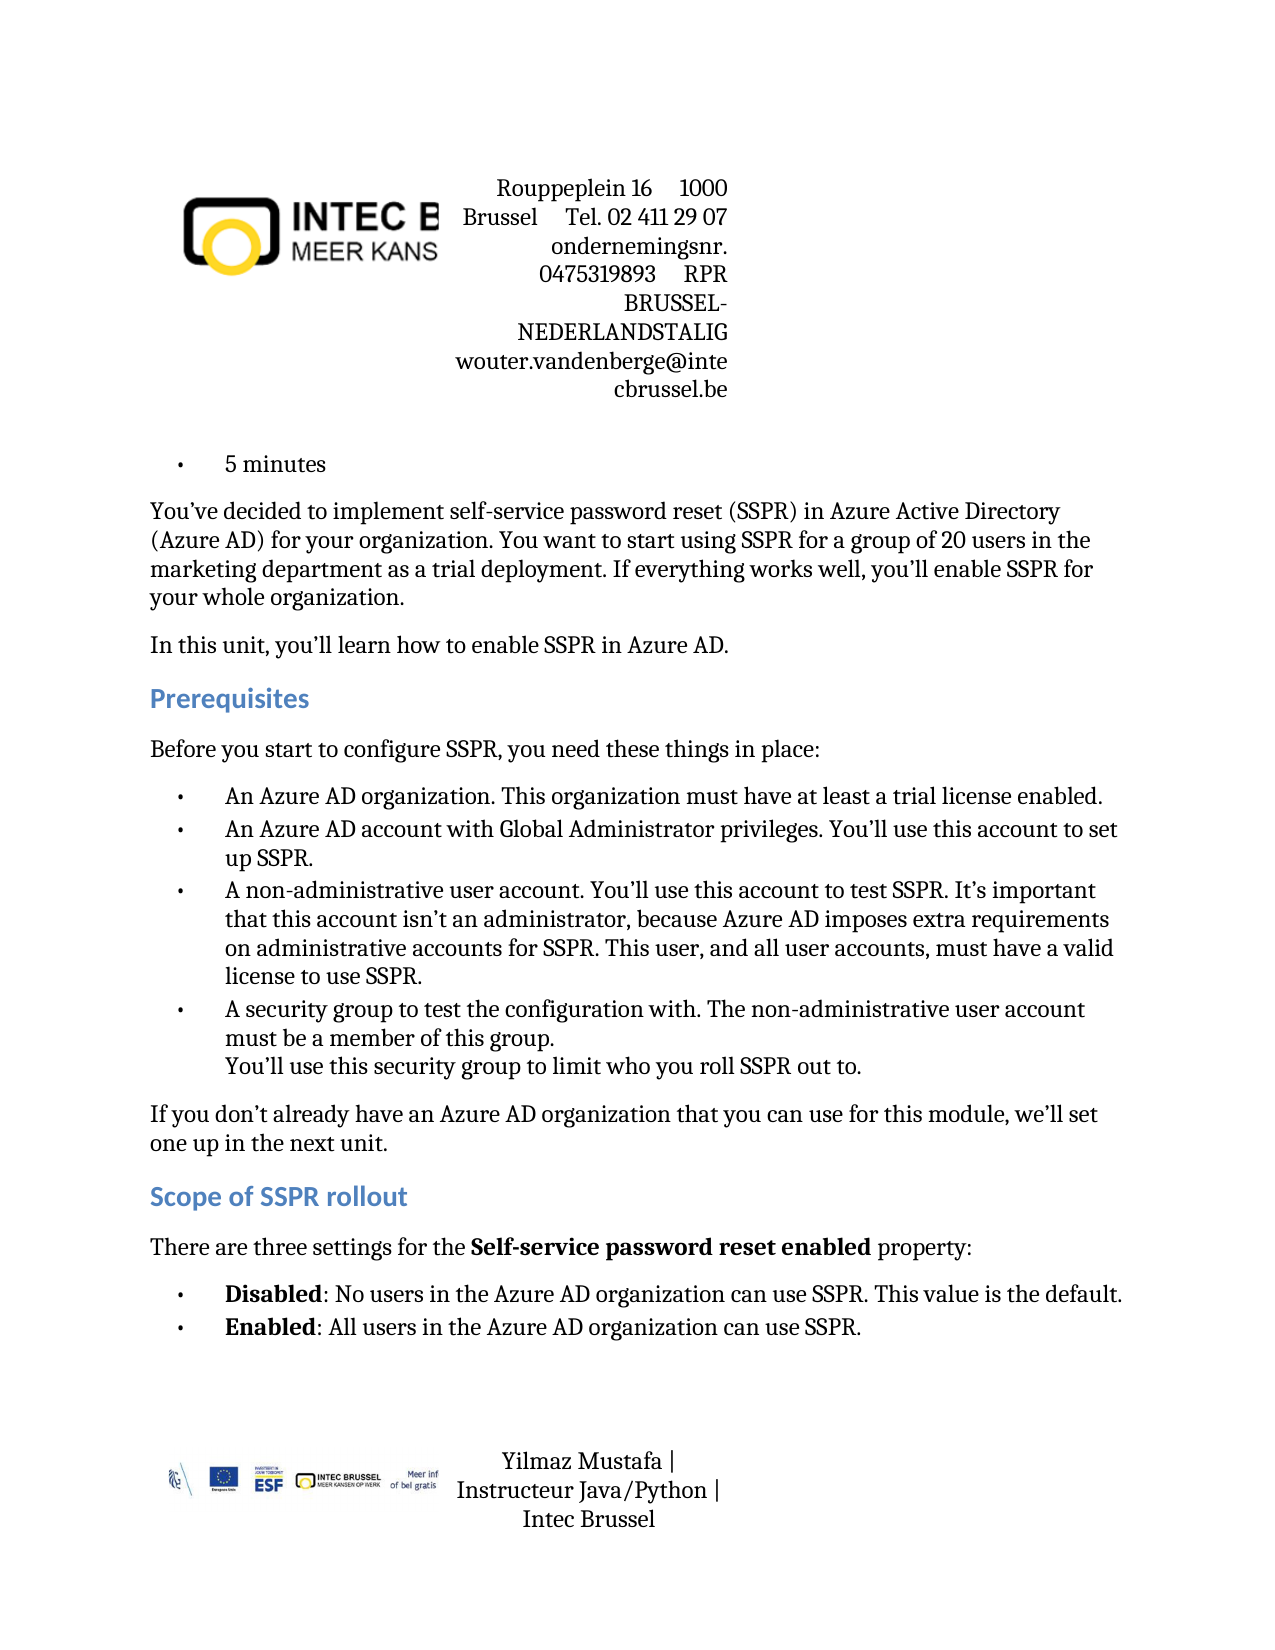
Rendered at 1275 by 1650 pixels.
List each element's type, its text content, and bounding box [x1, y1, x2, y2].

subtitle Scope of SSPR rollout [150, 1178, 1125, 1214]
text If you don’t already have an Azure AD organization that you can use for this module, we’ll set one up in the next unit. [150, 1100, 1125, 1157]
list Disabled: No users in the Azure AD organization can use SSPR. This value is the default. [175, 1280, 1125, 1309]
list A non-administrative user account. You’ll use this account to test SSPR. It’s important that this account isn’t an administrator, because Azure AD imposes extra requirements on administrative accounts for SSPR. This user, and all user accounts, must have a valid license to use SSPR. [175, 876, 1125, 991]
list An Azure AD organization. This organization must have at least a trial license enabled. [175, 782, 1125, 811]
list An Azure AD account with Global Administrator privileges. You’ll use this account to set up SSPR. [175, 815, 1125, 872]
text Before you start to configure SSPR, you need these things in place: [150, 735, 1125, 763]
list 5 minutes [175, 449, 1125, 478]
subtitle Prerequisites [150, 680, 1125, 716]
text In this unit, you’ll learn how to enable SSPR in Azure AD. [150, 631, 1125, 659]
picture [168, 1447, 439, 1512]
text There are three settings for the Self-service password reset enabled property: [150, 1232, 1125, 1261]
text You’ve decided to implement self-service password reset (SSPR) in Azure Active Directory (Azure AD) for your organization. You want to start using SSPR for a group of 20 users in the marketing department as a trial deployment. If everything works well, you’ll enable SSPR for your whole organization. [150, 497, 1125, 612]
list Enabled: All users in the Azure AD organization can use SSPR. [175, 1312, 1125, 1341]
list A security group to test the configuration with. The non-administrative user account must be a member of this group. You’ll use this security group to limit who you roll SSPR out to. [175, 995, 1125, 1081]
picture [168, 174, 439, 293]
